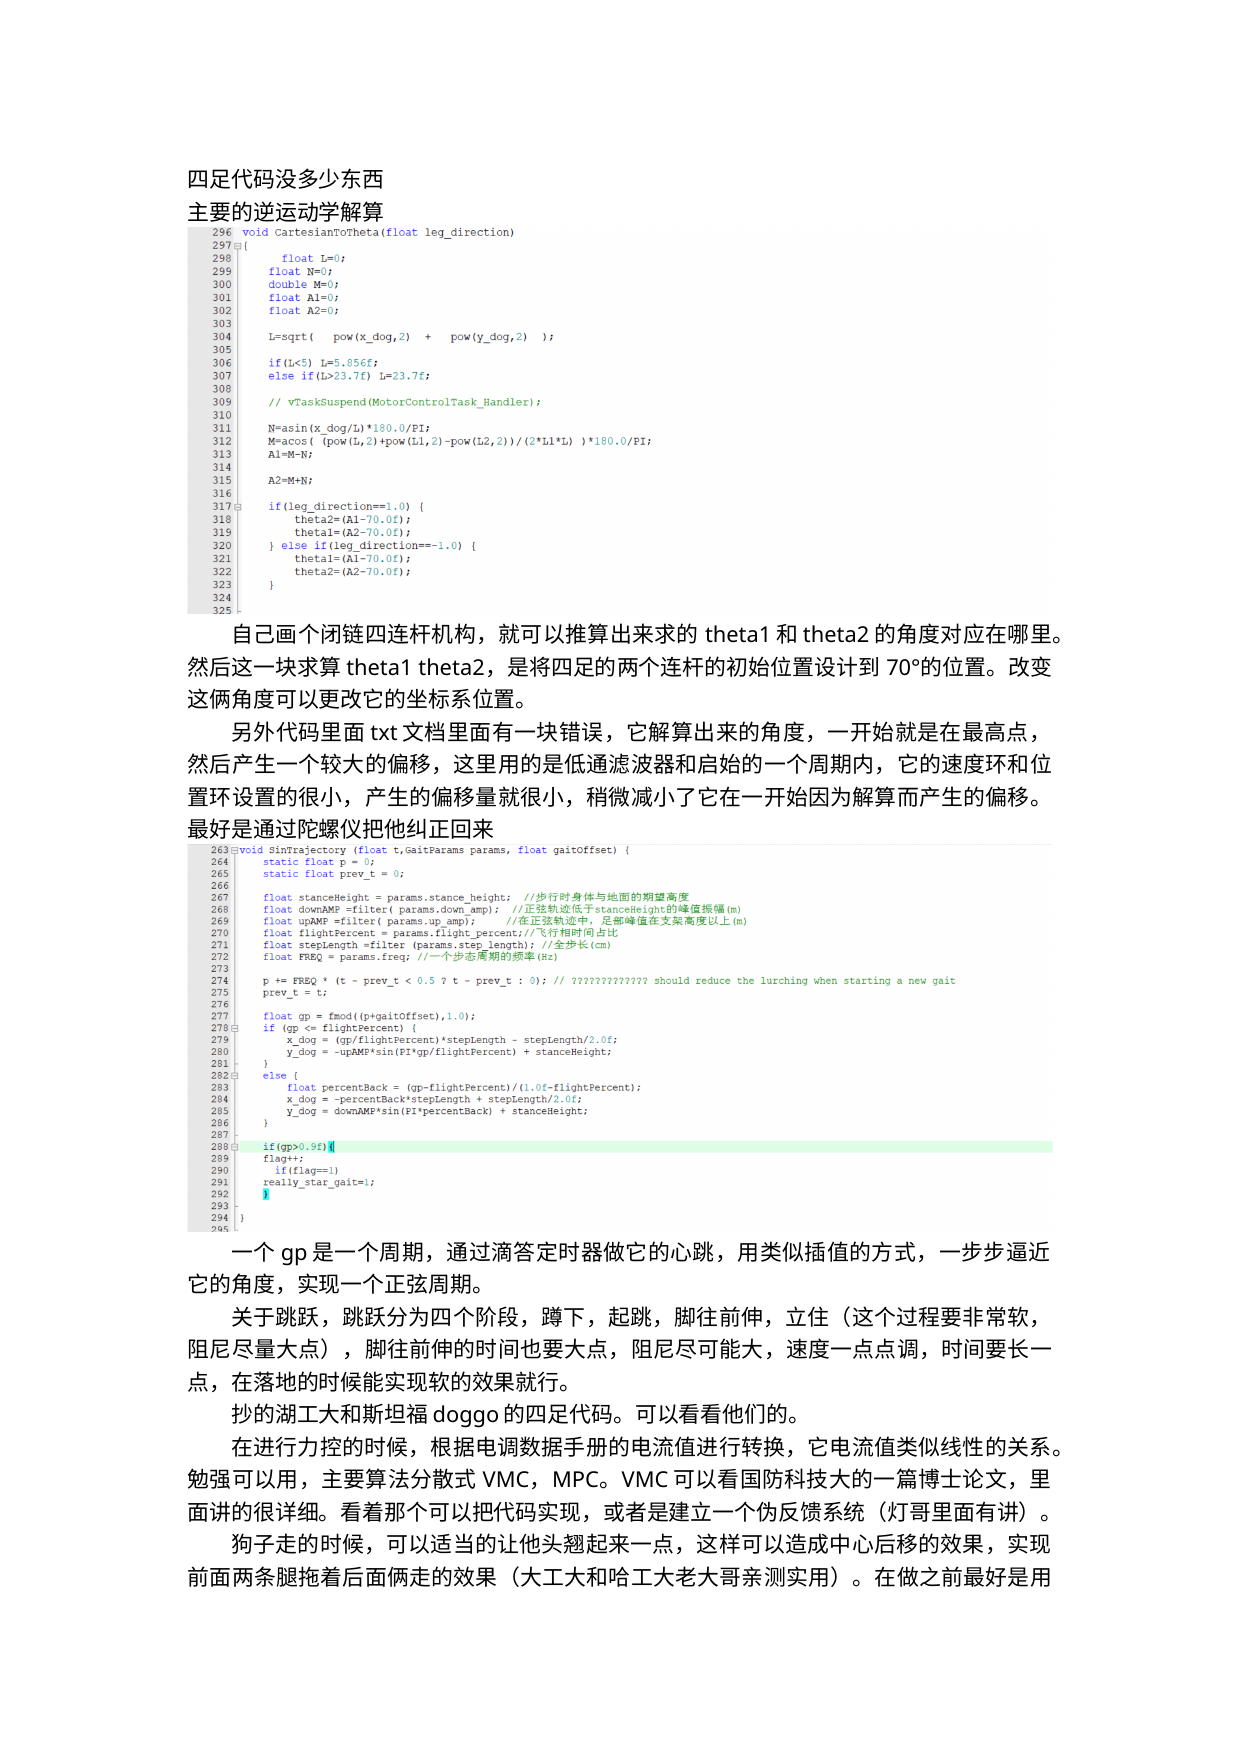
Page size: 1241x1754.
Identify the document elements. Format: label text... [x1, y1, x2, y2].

text 主要的逆运动学解算 [187, 194, 1053, 227]
text 另外代码里面txt文档里面有一块错误，它解算出来的角度，一开始就是在最高点，然后产生一个较大的偏移，这里用的是低通滤波器和启始的一个周期内，它的速度环和位置环设置的很小，产生的偏移量就很小，稍微减小了它在一开始因为解算而产生的偏移。最好是通过陀螺仪把他纠正回来 [187, 714, 1053, 844]
text 自己画个闭链四连杆机构，就可以推算出来求的theta1和theta2的角度对应在哪里。然后这一块求算theta1 theta2，是将四足的两个连杆的初始位置设计到70°的位置。改变这俩角度可以更改它的坐标系位置。 [187, 617, 1053, 714]
text 关于跳跃，跳跃分为四个阶段，蹲下，起跳，脚往前伸，立住（这个过程要非常软，阻尼尽量大点），脚往前伸的时间也要大点，阻尼尽可能大，速度一点点调，时间要长一点，在落地的时候能实现软的效果就行。 [187, 1299, 1053, 1397]
picture [187, 227, 1053, 614]
text 抄的湖工大和斯坦福doggo的四足代码。可以看看他们的。 [187, 1397, 1053, 1429]
text 在进行力控的时候，根据电调数据手册的电流值进行转换，它电流值类似线性的关系。勉强可以用，主要算法分散式VMC，MPC。VMC可以看国防科技大的一篇博士论文，里面讲的很详细。看着那个可以把代码实现，或者是建立一个伪反馈系统（灯哥里面有讲）。 [187, 1429, 1053, 1527]
text 四足代码没多少东西 [187, 162, 1053, 194]
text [187, 1527, 1053, 1592]
picture [187, 844, 1053, 1232]
text 一个gp是一个周期，通过滴答定时器做它的心跳，用类似插值的方式，一步步逼近它的角度，实现一个正弦周期。 [187, 1234, 1053, 1299]
